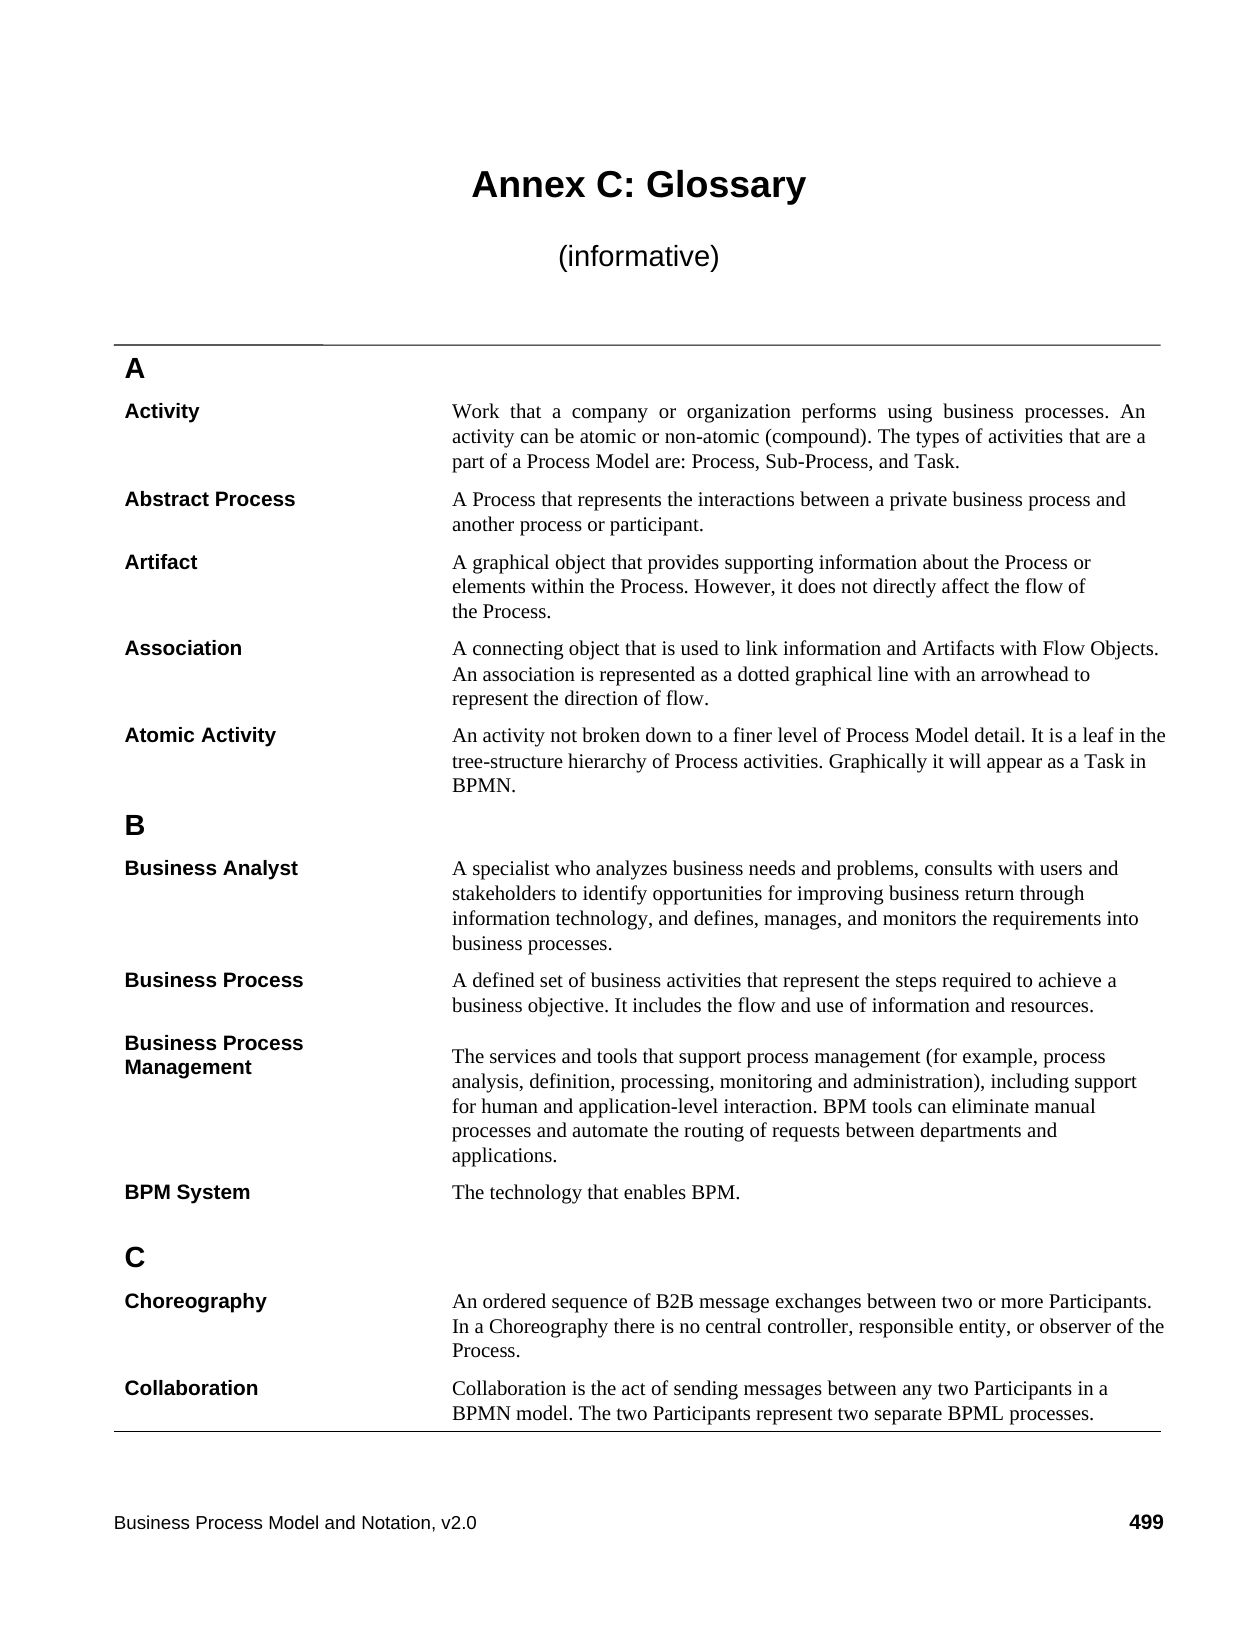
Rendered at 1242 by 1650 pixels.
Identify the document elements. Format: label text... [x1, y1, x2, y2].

text another process or participant. [452, 512, 1175, 536]
text Association A connecting object that is used to link information and Artifacts with Flow Objects. [124, 636, 1175, 660]
text Abstract Process A Process that represents the interactions between a private business process and [124, 487, 1175, 511]
text Atomic Activity An activity not broken down to a finer level of Process Model detail. It is a leaf in the [124, 723, 1175, 747]
text Business Analyst A specialist who analyzes business needs and problems, consults with users and [124, 856, 1175, 880]
text Business Process A defined set of business activities that represent the steps required to achieve a [124, 968, 1175, 992]
text Business Process Management [124, 1031, 305, 1079]
text B [124, 808, 1175, 842]
text (informative) [558, 239, 1175, 273]
text stakeholders to identify opportunities for improving business return through information technology, and defines, manages, and monitors the requirements into business processes. [452, 881, 1175, 955]
text business objective. It includes the flow and use of information and resources. [452, 993, 1175, 1017]
text C [124, 1241, 1175, 1274]
text In a Choreography there is no central controller, responsible entity, or observer of the Process. [452, 1314, 1175, 1362]
text Choreography An ordered sequence of B2B message exchanges between two or more Participants. [124, 1288, 1175, 1313]
text An association is represented as a dotted graphical line with an arrowhead to represent the direction of flow. [452, 661, 1093, 710]
text A [124, 341, 1175, 384]
text tree-structure hierarchy of Process activities. Graphically it will appear as a Task in BPMN. [452, 748, 1175, 797]
text Artifact A graphical object that provides supporting information about the Process or elements within the Process. However, it does not directly affect the flow of the Process. [124, 549, 1116, 623]
text Business Process Model and Notation, v2.0 499 [114, 1510, 1175, 1534]
text Annex C: Glossary [110, 162, 1168, 205]
text BPMN model. The two Participants represent two separate BPML processes. [452, 1401, 1175, 1425]
text The services and tools that support process management (for example, process analysis, definition, processing, monitoring and administration), including support for human and application-level interaction. BPM tools can eliminate manual processes and automate the routing of requests between departments and applications. [452, 1044, 1160, 1167]
text BPM System The technology that enables BPM. [124, 1180, 1175, 1204]
text Activity Work that a company or organization performs using business processes. An activity can be atomic or non-atomic (compound). The types of activities that are a part of a Process Model are: Process, Sub-Process, and Task. [124, 399, 1146, 473]
text Collaboration Collaboration is the act of sending messages between any two Participants in a [124, 1376, 1175, 1400]
